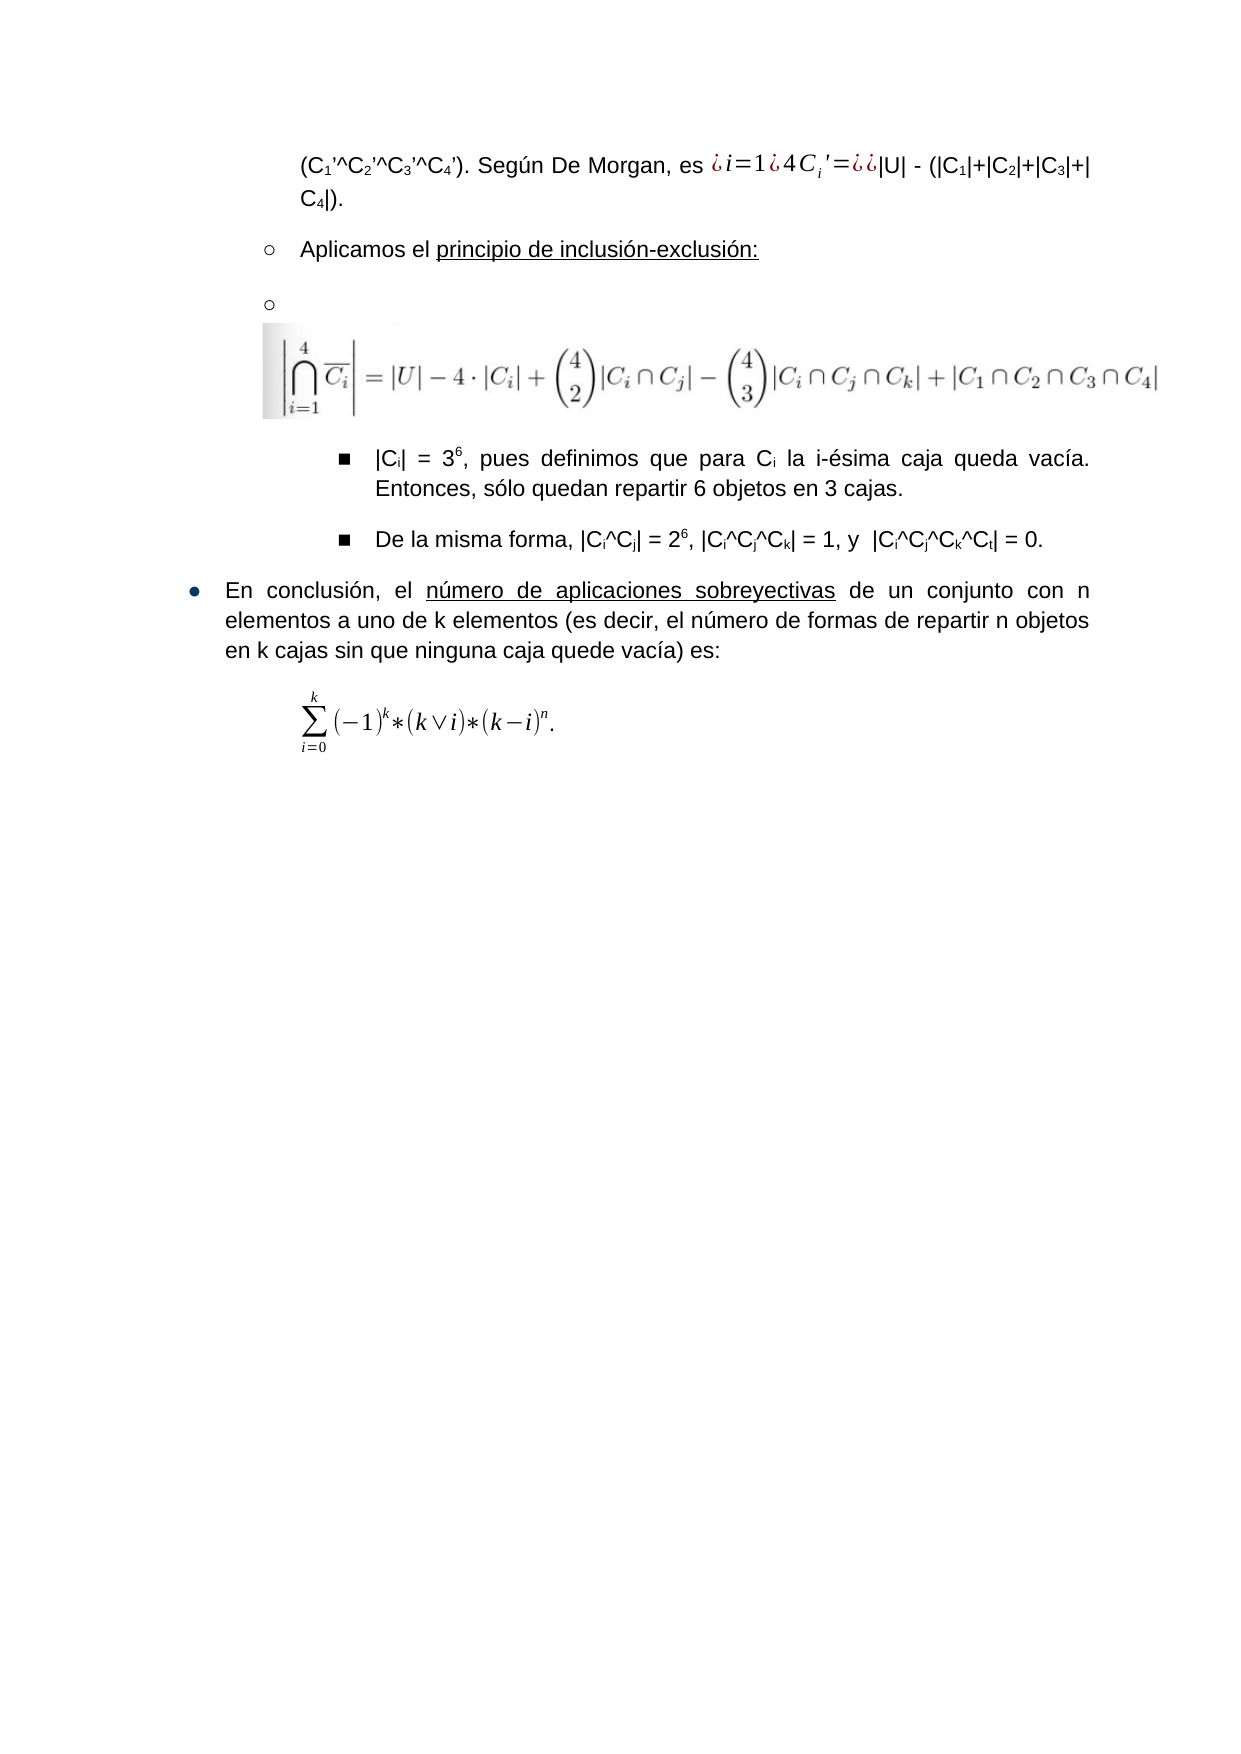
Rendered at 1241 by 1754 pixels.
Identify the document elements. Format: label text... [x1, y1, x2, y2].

list |Ci| = 36, pues definimos que para Ci la i-ésima caja queda vacía. Entonces, sólo quedan repartir 6 objetos en 3 cajas. [337, 444, 1090, 501]
list De la misma forma, |Ci^Cj| = 26, |Ci^Cj^Ck| = 1, y |Ci^Cj^Ck^Ct| = 0. [337, 526, 1090, 552]
list En conclusión, el número de aplicaciones sobreyectivas de un conjunto con n elementos a uno de k elementos (es decir, el número de formas de repartir n objetos en k cajas sin que ninguna caja quede vacía) es: [187, 577, 1090, 663]
list Aplicamos el principio de inclusión-exclusión: [262, 236, 1090, 263]
picture [262, 323, 1181, 419]
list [262, 150, 1090, 212]
text . [225, 688, 1090, 756]
